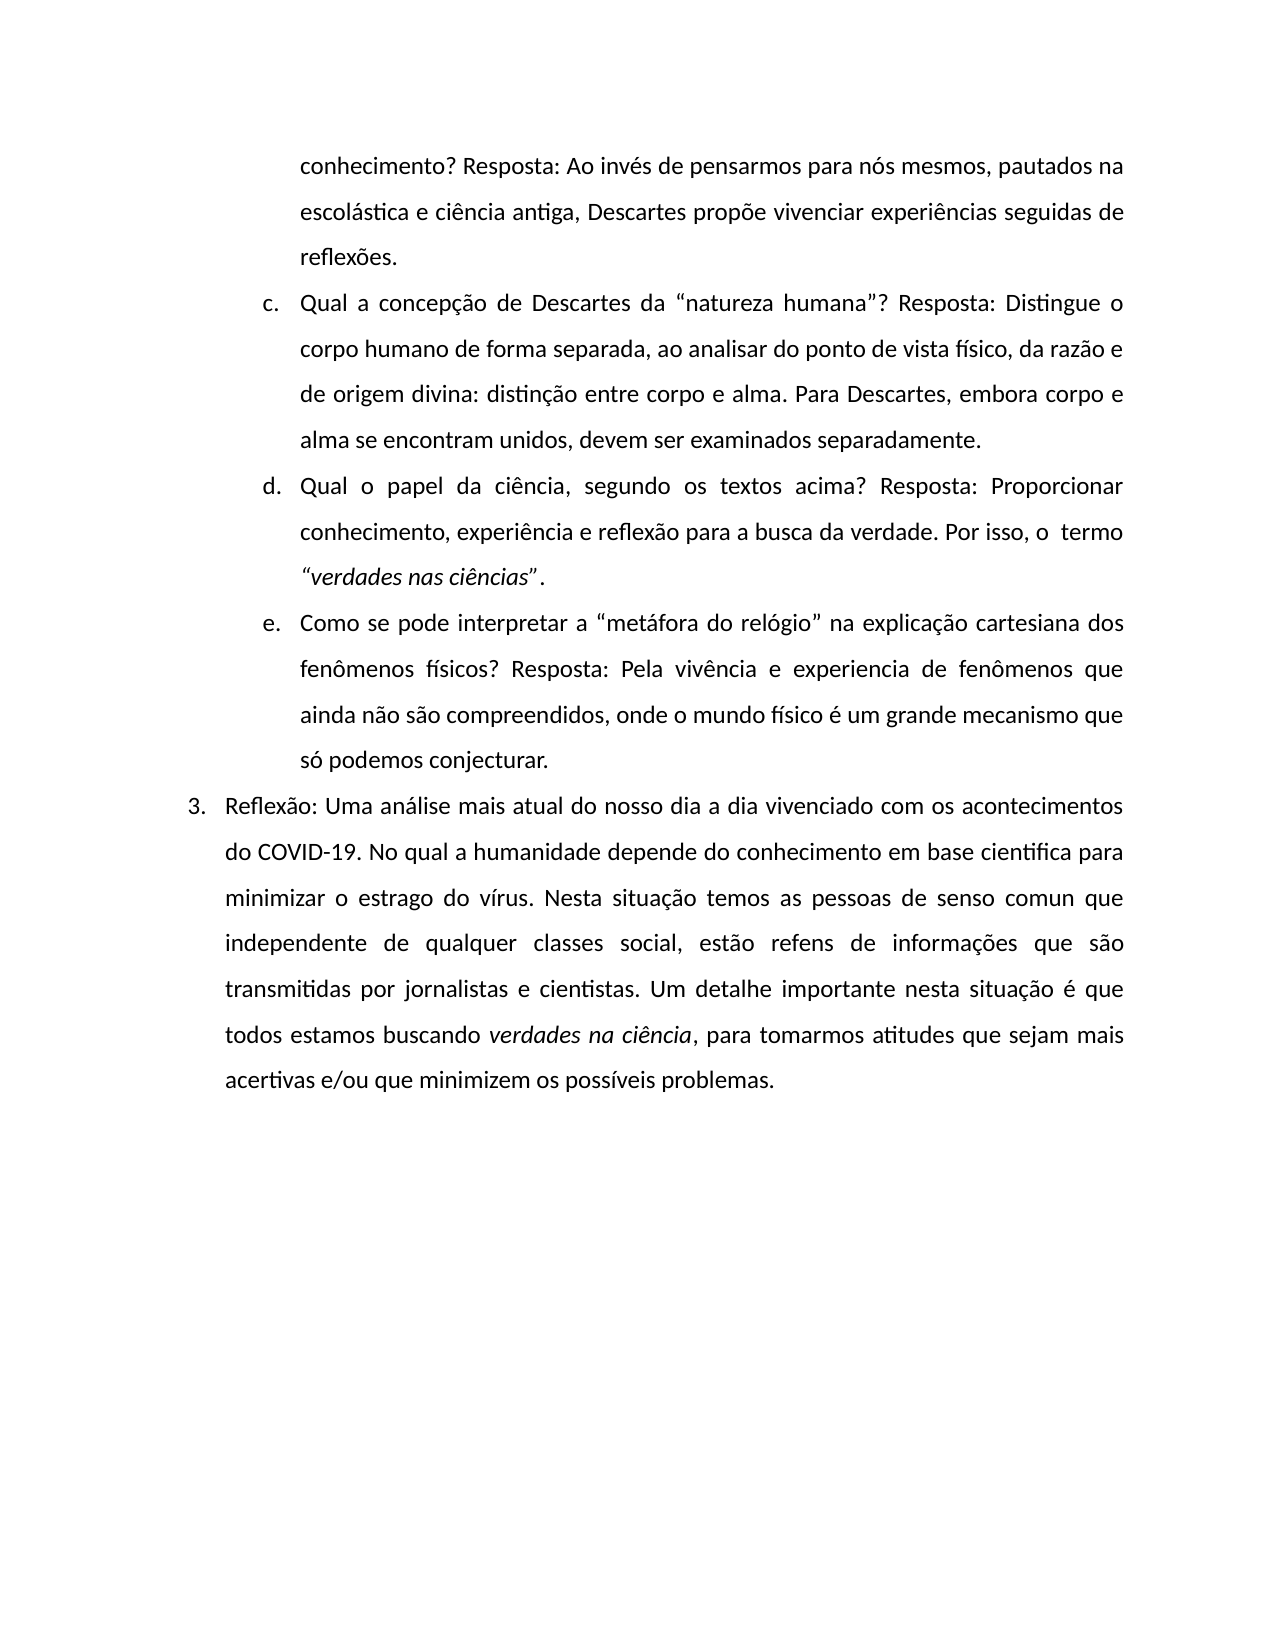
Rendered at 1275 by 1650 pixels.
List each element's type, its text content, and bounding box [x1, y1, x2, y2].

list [262, 150, 1125, 272]
list Como se pode interpretar a “metáfora do relógio” na explicação cartesiana dos fenômenos físicos? Resposta: Pela vivência e experiencia de fenômenos que ainda não são compreendidos, onde o mundo físico é um grande mecanismo que só podemos conjecturar. [262, 607, 1125, 775]
list Qual o papel da ciência, segundo os textos acima? Resposta: Proporcionar conhecimento, experiência e reflexão para a busca da verdade. Por isso, o termo “verdades nas ciências”. [262, 470, 1125, 592]
list Qual a concepção de Descartes da “natureza humana”? Resposta: Distingue o corpo humano de forma separada, ao analisar do ponto de vista físico, da razão e de origem divina: distinção entre corpo e alma. Para Descartes, embora corpo e alma se encontram unidos, devem ser examinados separadamente. [262, 287, 1125, 455]
list Reflexão: Uma análise mais atual do nosso dia a dia vivenciado com os acontecimentos do COVID-19. No qual a humanidade depende do conhecimento em base cientifica para minimizar o estrago do vírus. Nesta situação temos as pessoas de senso comun que independente de qualquer classes social, estão refens de informações que são transmitidas por jornalistas e cientistas. Um detalhe importante nesta situação é que todos estamos buscando verdades na ciência, para tomarmos atitudes que sejam mais acertivas e/ou que minimizem os possíveis problemas. [187, 790, 1125, 1095]
